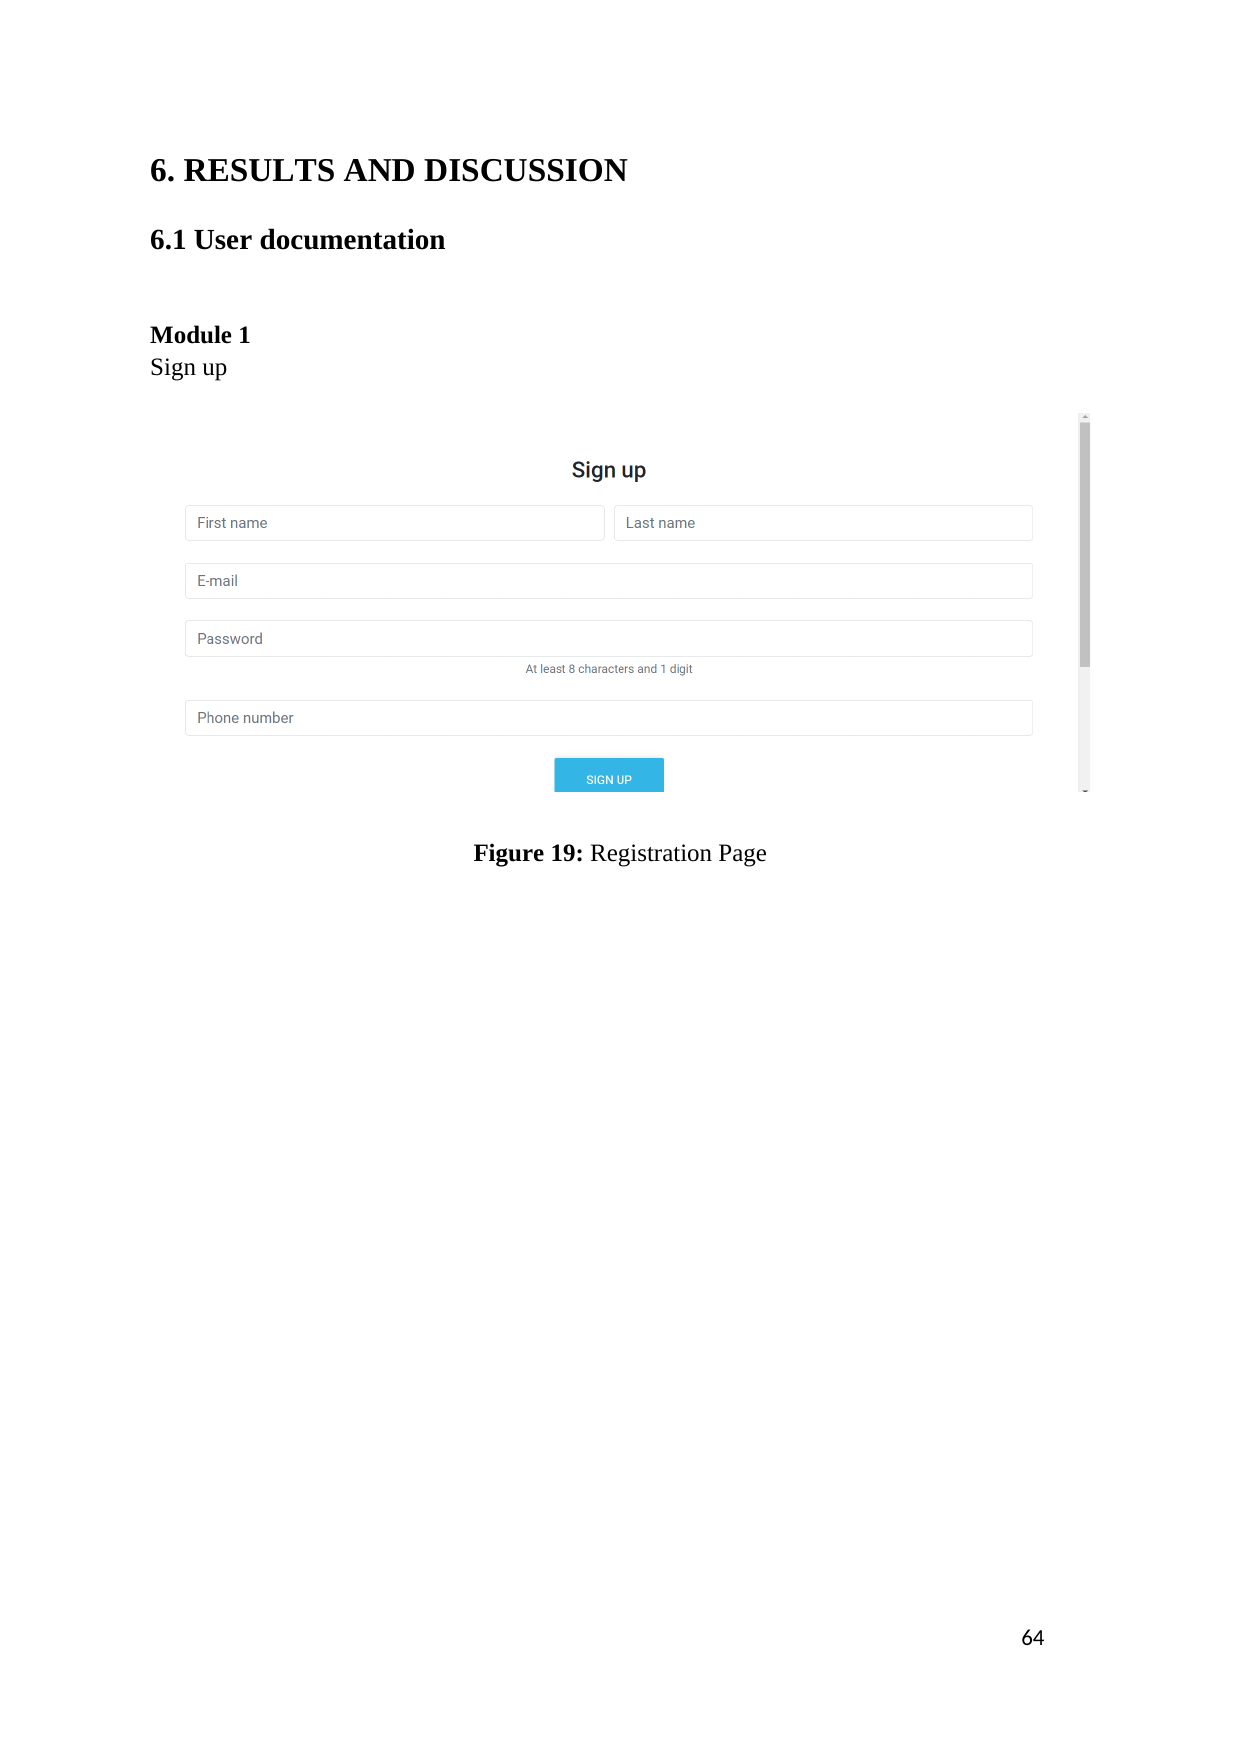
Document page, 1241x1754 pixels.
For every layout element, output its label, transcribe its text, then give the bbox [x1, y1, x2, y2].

text Figure 19: Registration Page [150, 838, 1090, 867]
picture [150, 413, 1091, 792]
text 6.1 User documentation [150, 222, 1090, 256]
text 6. RESULTS AND DISCUSSION [150, 150, 1090, 188]
text Module 1 [150, 321, 1090, 349]
text Sign up [150, 352, 1090, 380]
